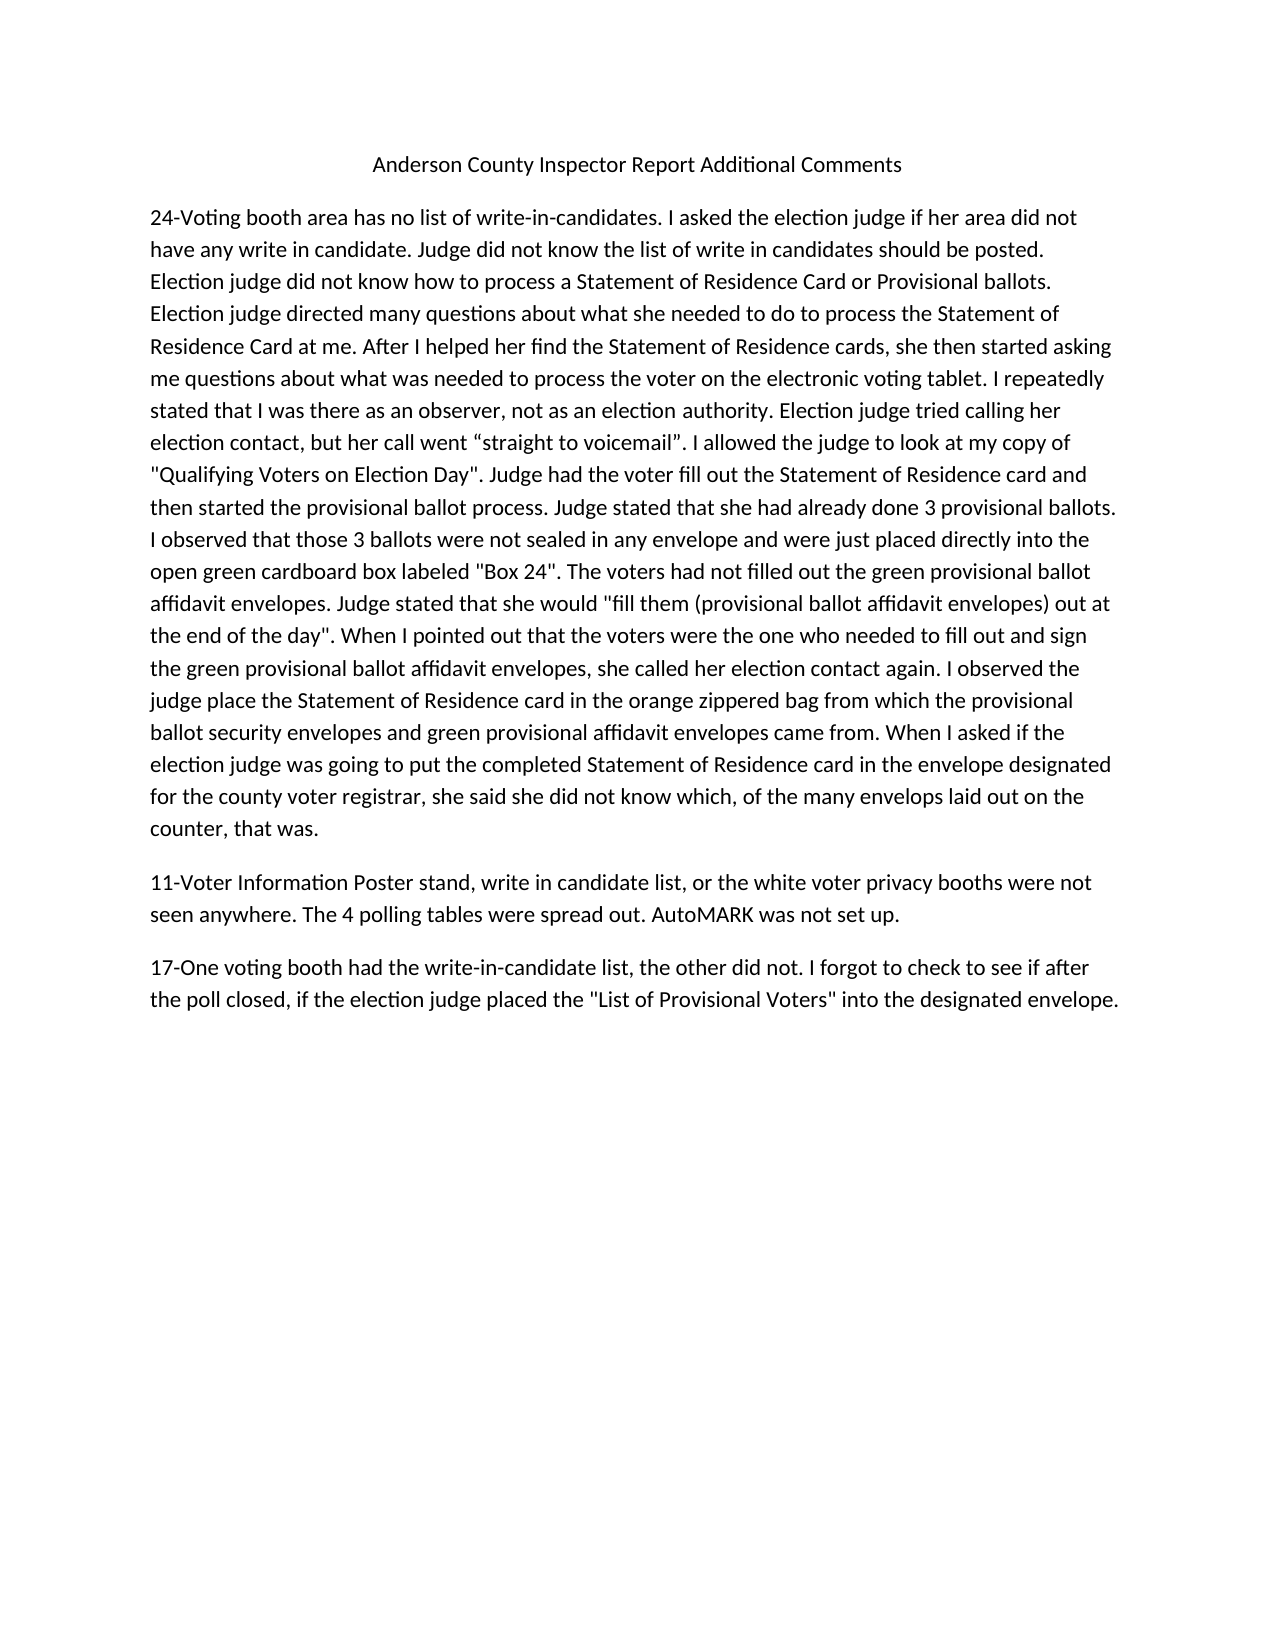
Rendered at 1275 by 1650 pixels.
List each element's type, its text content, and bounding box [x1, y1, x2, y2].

text 24-Voting booth area has no list of write-in-candidates. I asked the election judge if her area did not have any write in candidate. Judge did not know the list of write in candidates should be posted. Election judge did not know how to process a Statement of Residence Card or Provisional ballots. Election judge directed many questions about what she needed to do to process the Statement of Residence Card at me. After I helped her find the Statement of Residence cards, she then started asking me questions about what was needed to process the voter on the electronic voting tablet. I repeatedly stated that I was there as an observer, not as an election authority. Election judge tried calling her election contact, but her call went “straight to voicemail”. I allowed the judge to look at my copy of "Qualifying Voters on Election Day". Judge had the voter fill out the Statement of Residence card and then started the provisional ballot process. Judge stated that she had already done 3 provisional ballots. I observed that those 3 ballots were not sealed in any envelope and were just placed directly into the open green cardboard box labeled "Box 24". The voters had not filled out the green provisional ballot affidavit envelopes. Judge stated that she would "fill them (provisional ballot affidavit envelopes) out at the end of the day". When I pointed out that the voters were the one who needed to fill out and sign the green provisional ballot affidavit envelopes, she called her election contact again. I observed the judge place the Statement of Residence card in the orange zippered bag from which the provisional ballot security envelopes and green provisional affidavit envelopes came from. When I asked if the election judge was going to put the completed Statement of Residence card in the envelope designated for the county voter registrar, she said she did not know which, of the many envelops laid out on the counter, that was. [150, 203, 1125, 843]
text 11-Voter Information Poster stand, write in candidate list, or the white voter privacy booths were not seen anywhere. The 4 polling tables were spread out. AutoMARK was not set up. [150, 868, 1125, 928]
text Anderson County Inspector Report Additional Comments [150, 150, 1125, 178]
text 17-One voting booth had the write-in-candidate list, the other did not. I forgot to check to see if after the poll closed, if the election judge placed the "List of Provisional Voters" into the designated envelope. [150, 953, 1125, 1013]
